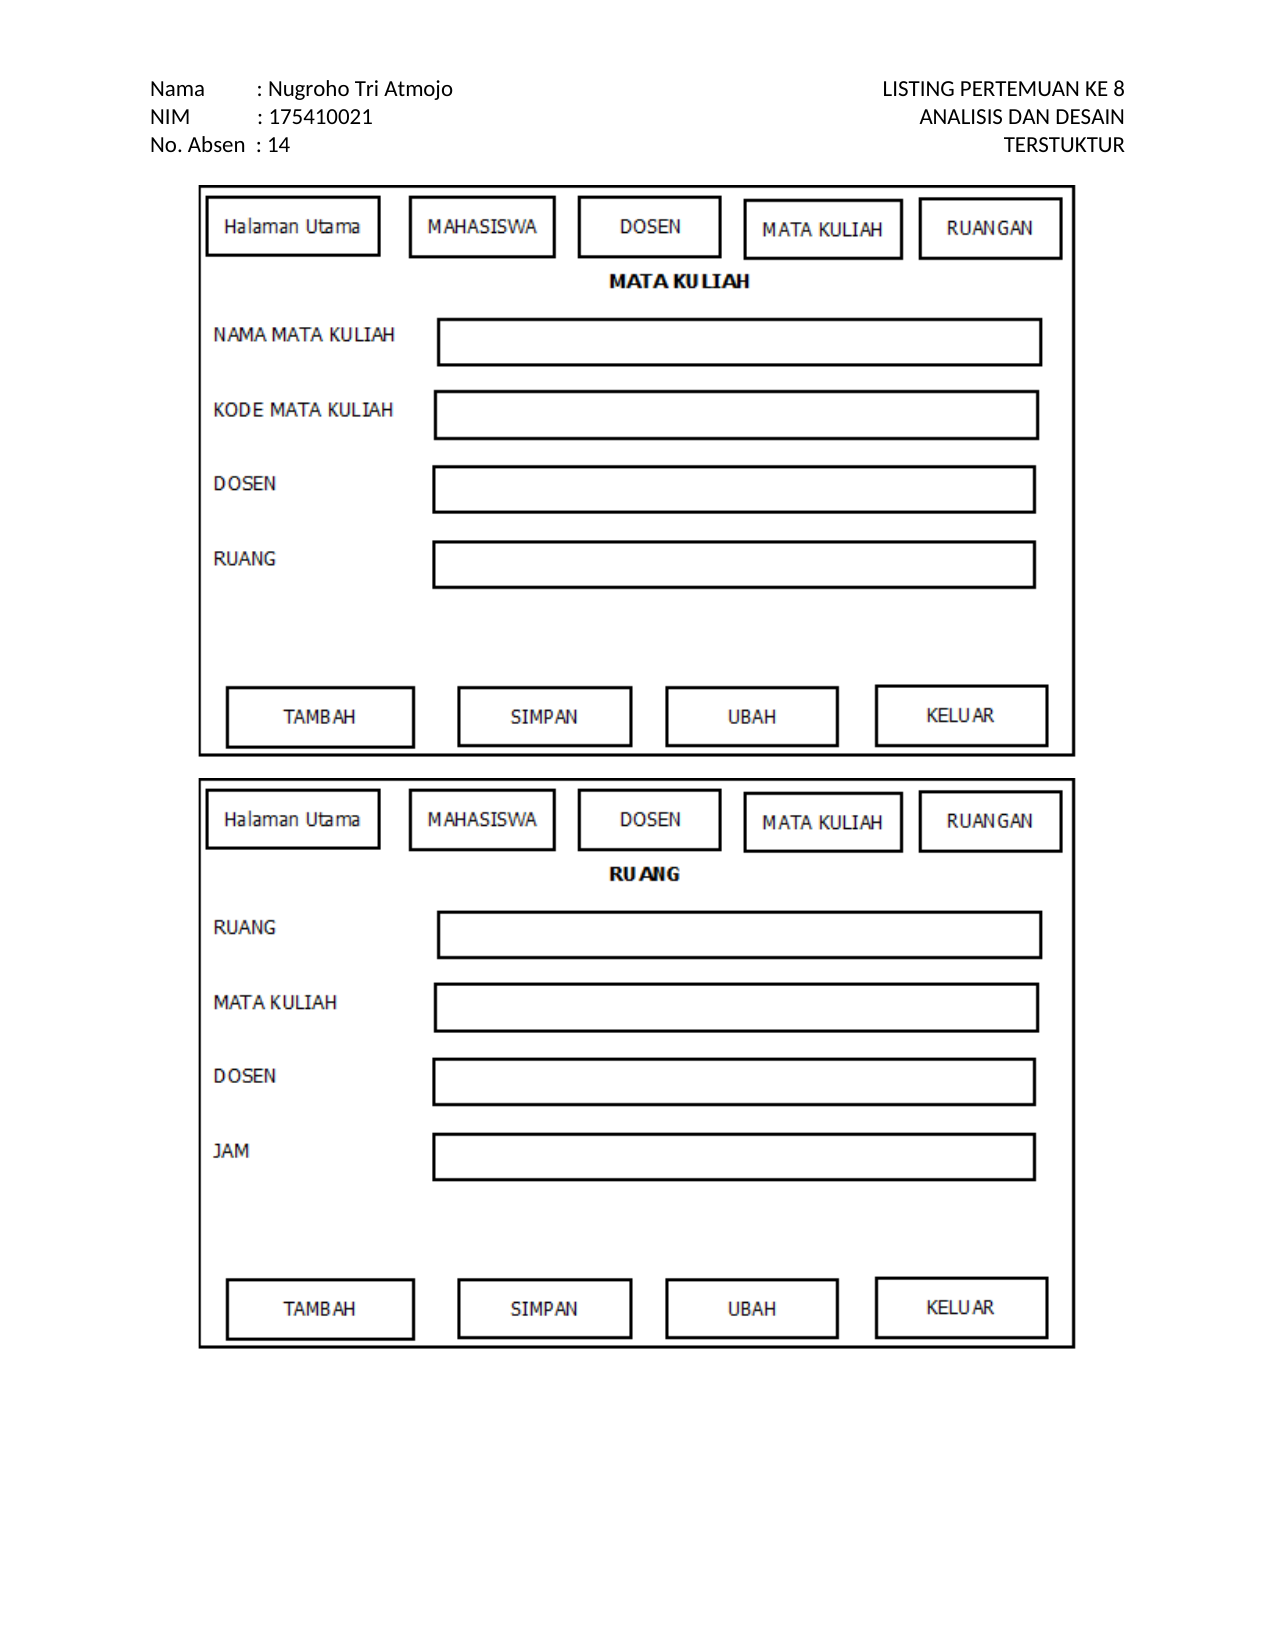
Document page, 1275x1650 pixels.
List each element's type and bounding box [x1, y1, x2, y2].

picture [198, 778, 1077, 1352]
picture [198, 185, 1077, 760]
